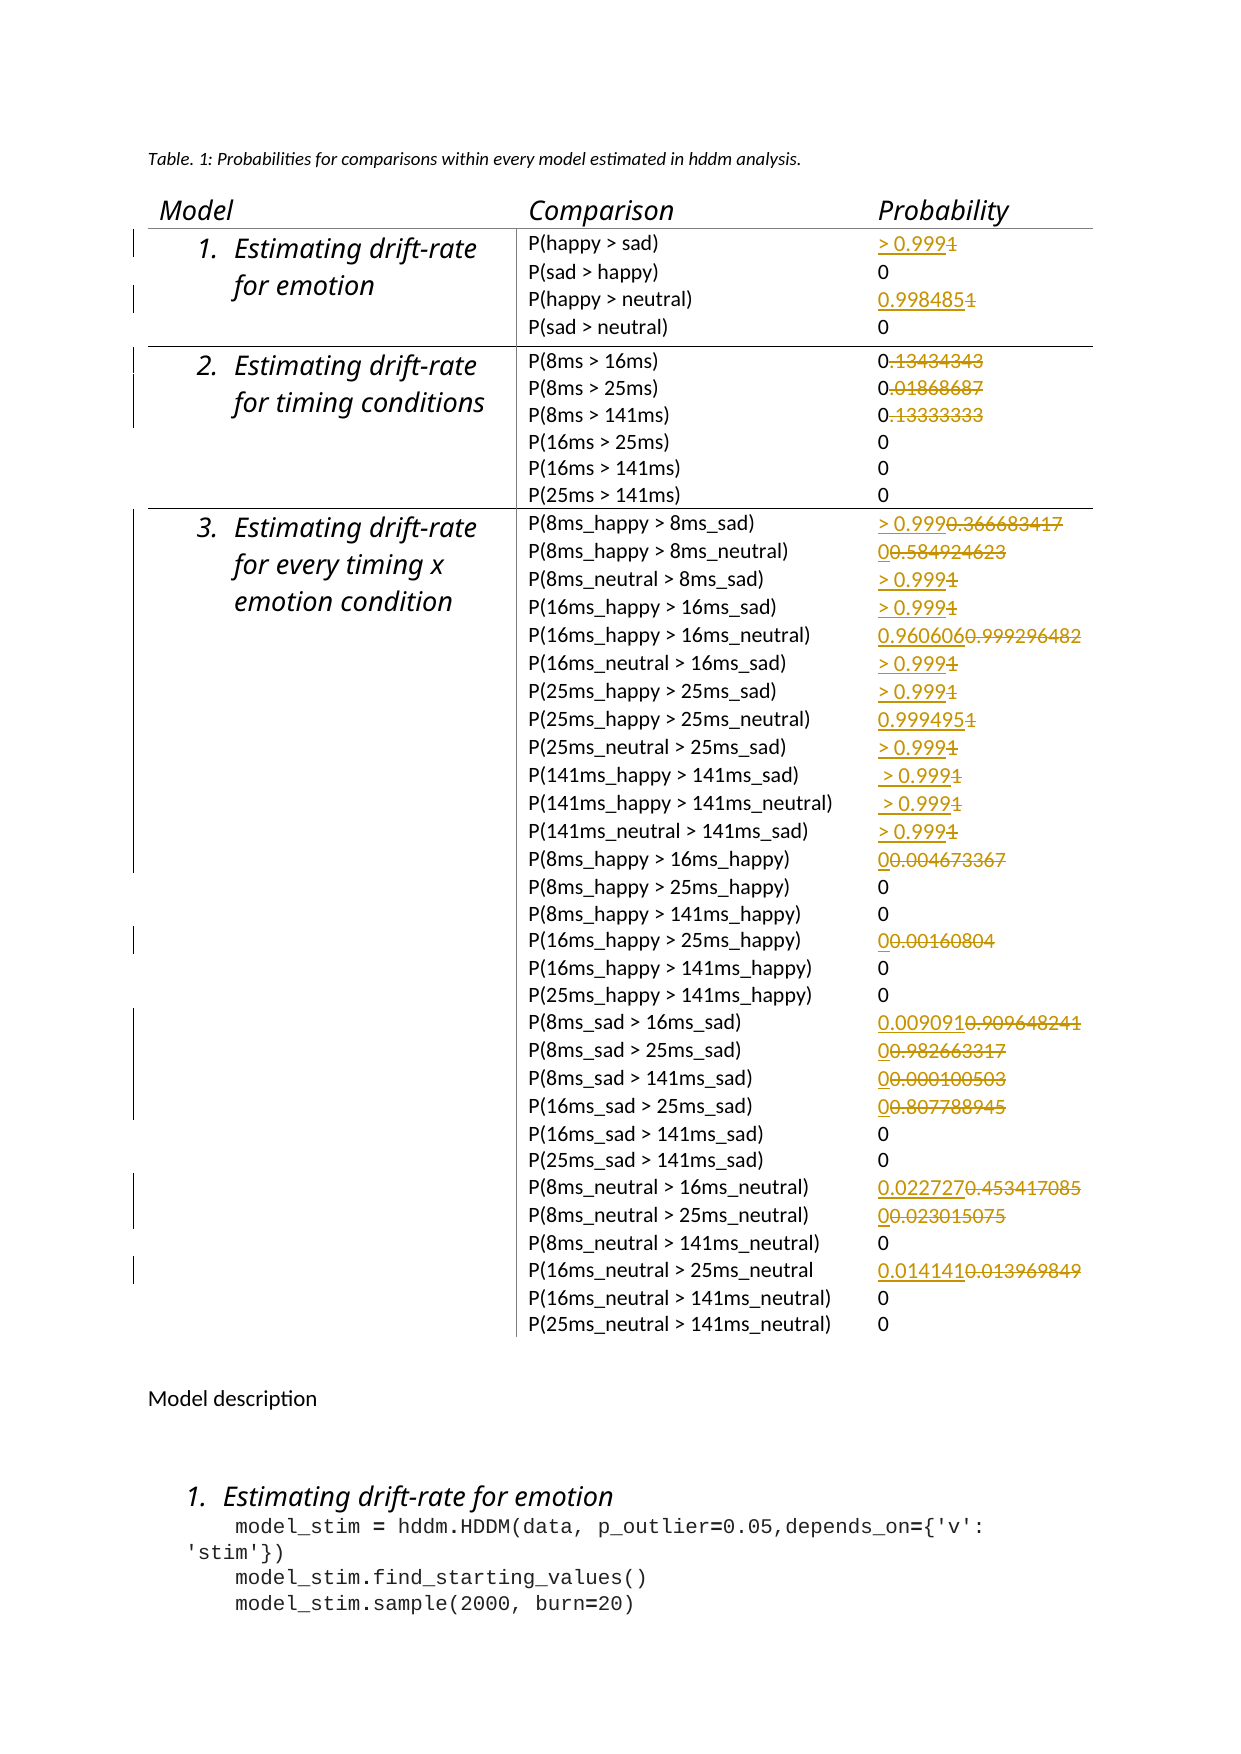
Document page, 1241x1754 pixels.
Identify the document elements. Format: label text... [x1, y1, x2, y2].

table_cell 0 [866, 1120, 1093, 1147]
table_cell [866, 817, 1093, 845]
table_cell P(8ms_happy > 25ms_happy) [517, 873, 866, 900]
table_cell P(8ms_happy > 8ms_neutral) [517, 537, 866, 565]
table_cell [866, 537, 1093, 565]
table_cell P(8ms_happy > 141ms_happy) [517, 900, 866, 926]
table_cell P(141ms_happy > 141ms_neutral) [517, 789, 866, 817]
table_cell [866, 1092, 1093, 1120]
table_cell [866, 1008, 1093, 1036]
table_cell P(8ms > 16ms) [517, 347, 866, 373]
table_cell 0 [866, 955, 1093, 981]
text Table. 1: Probabilities for comparisons within every model estimated in hddm analysis. [148, 148, 1093, 171]
table_cell P(sad > happy) [517, 257, 866, 285]
table_cell P(8ms_sad > 25ms_sad) [517, 1036, 866, 1064]
table_cell P(8ms > 141ms) [517, 401, 866, 428]
table_cell [866, 761, 1093, 789]
table_cell [866, 705, 1093, 733]
table_cell [866, 677, 1093, 705]
table_cell P(16ms_sad > 25ms_sad) [517, 1092, 866, 1120]
table_cell P(8ms_sad > 141ms_sad) [517, 1064, 866, 1092]
table_cell P(8ms_neutral > 141ms_neutral) [517, 1229, 866, 1256]
table_cell P(8ms_sad > 16ms_sad) [517, 1008, 866, 1036]
table_cell P(16ms_happy > 141ms_happy) [517, 955, 866, 981]
table_cell [866, 285, 1093, 313]
table_cell [866, 1256, 1093, 1284]
table_cell P(16ms_sad > 141ms_sad) [517, 1120, 866, 1147]
table_cell [866, 565, 1093, 593]
table_cell P(happy > neutral) [517, 285, 866, 313]
text model_stim.sample(2000, burn=20) [185, 1591, 1093, 1616]
table_cell Estimating drift-rate for every timing x emotion condition [148, 509, 516, 1337]
table_cell P(16ms_neutral > 141ms_neutral) [517, 1284, 866, 1311]
table_cell [866, 1064, 1093, 1092]
table_cell Estimating drift-rate for emotion [148, 229, 516, 346]
table_cell P(141ms_happy > 141ms_sad) [517, 761, 866, 789]
table_cell [866, 593, 1093, 621]
table_cell P(8ms_neutral > 16ms_neutral) [517, 1173, 866, 1201]
table_cell P(16ms_neutral > 25ms_neutral [517, 1256, 866, 1284]
table_cell 0 [866, 428, 1093, 454]
table_cell [866, 649, 1093, 677]
table_cell 0 [866, 481, 1093, 508]
table_cell P(25ms_happy > 25ms_neutral) [517, 705, 866, 733]
text Model description [148, 1384, 1093, 1412]
table_cell 0 [866, 1311, 1093, 1337]
table_cell P(sad > neutral) [517, 313, 866, 346]
table_cell P(16ms_happy > 25ms_happy) [517, 926, 866, 954]
table_cell P(25ms > 141ms) [517, 481, 866, 508]
table_cell P(16ms_happy > 16ms_sad) [517, 593, 866, 621]
table_cell P(8ms_happy > 16ms_happy) [517, 845, 866, 873]
table_cell P(16ms > 141ms) [517, 455, 866, 481]
text model_stim.find_starting_values() [185, 1566, 1093, 1591]
table_cell Estimating drift-rate for timing conditions [148, 347, 516, 508]
table_cell [866, 229, 1093, 257]
table_cell P(25ms_sad > 141ms_sad) [517, 1147, 866, 1173]
list Estimating drift-rate for emotion [185, 1478, 1093, 1515]
table_cell [866, 789, 1093, 817]
table_cell 0 [866, 873, 1093, 900]
table_cell 0 [866, 1229, 1093, 1256]
table_cell P(25ms_neutral > 141ms_neutral) [517, 1311, 866, 1337]
table_cell P(141ms_neutral > 141ms_sad) [517, 817, 866, 845]
table_cell P(25ms_neutral > 25ms_sad) [517, 733, 866, 761]
table_cell [866, 1173, 1093, 1201]
table_cell 0 [866, 313, 1093, 346]
table_cell 0 [866, 455, 1093, 481]
table_cell 0 [866, 1284, 1093, 1311]
table_cell [866, 509, 1093, 537]
table_cell P(16ms_happy > 16ms_neutral) [517, 621, 866, 649]
table_cell [866, 621, 1093, 649]
table_cell P(happy > sad) [517, 229, 866, 257]
table_cell [866, 1036, 1093, 1064]
table_cell [866, 1201, 1093, 1229]
table_cell P(16ms_neutral > 16ms_sad) [517, 649, 866, 677]
text model_stim = hddm.HDDM(data, p_outlier=0.05,depends_on={'v': 'stim'}) [185, 1515, 1093, 1566]
table_cell 0 [866, 900, 1093, 926]
table_cell P(25ms_happy > 141ms_happy) [517, 981, 866, 1008]
table_cell [866, 733, 1093, 761]
table_header Model [148, 191, 517, 228]
table_header Probability [866, 191, 1093, 228]
table_cell 0 [866, 347, 1093, 373]
table_cell P(25ms_happy > 25ms_sad) [517, 677, 866, 705]
table_cell [866, 926, 1093, 954]
table_cell [866, 845, 1093, 873]
table_header Comparison [517, 191, 866, 228]
table_cell P(16ms > 25ms) [517, 428, 866, 454]
table_cell P(8ms_happy > 8ms_sad) [517, 509, 866, 537]
table_cell 0 [866, 374, 1093, 401]
table_cell 0 [866, 1147, 1093, 1173]
table_cell 0 [866, 257, 1093, 285]
table_cell P(8ms_neutral > 8ms_sad) [517, 565, 866, 593]
table_cell P(8ms > 25ms) [517, 374, 866, 401]
table_cell P(8ms_neutral > 25ms_neutral) [517, 1201, 866, 1229]
table_cell 0 [866, 981, 1093, 1008]
table_cell 0 [866, 401, 1093, 428]
